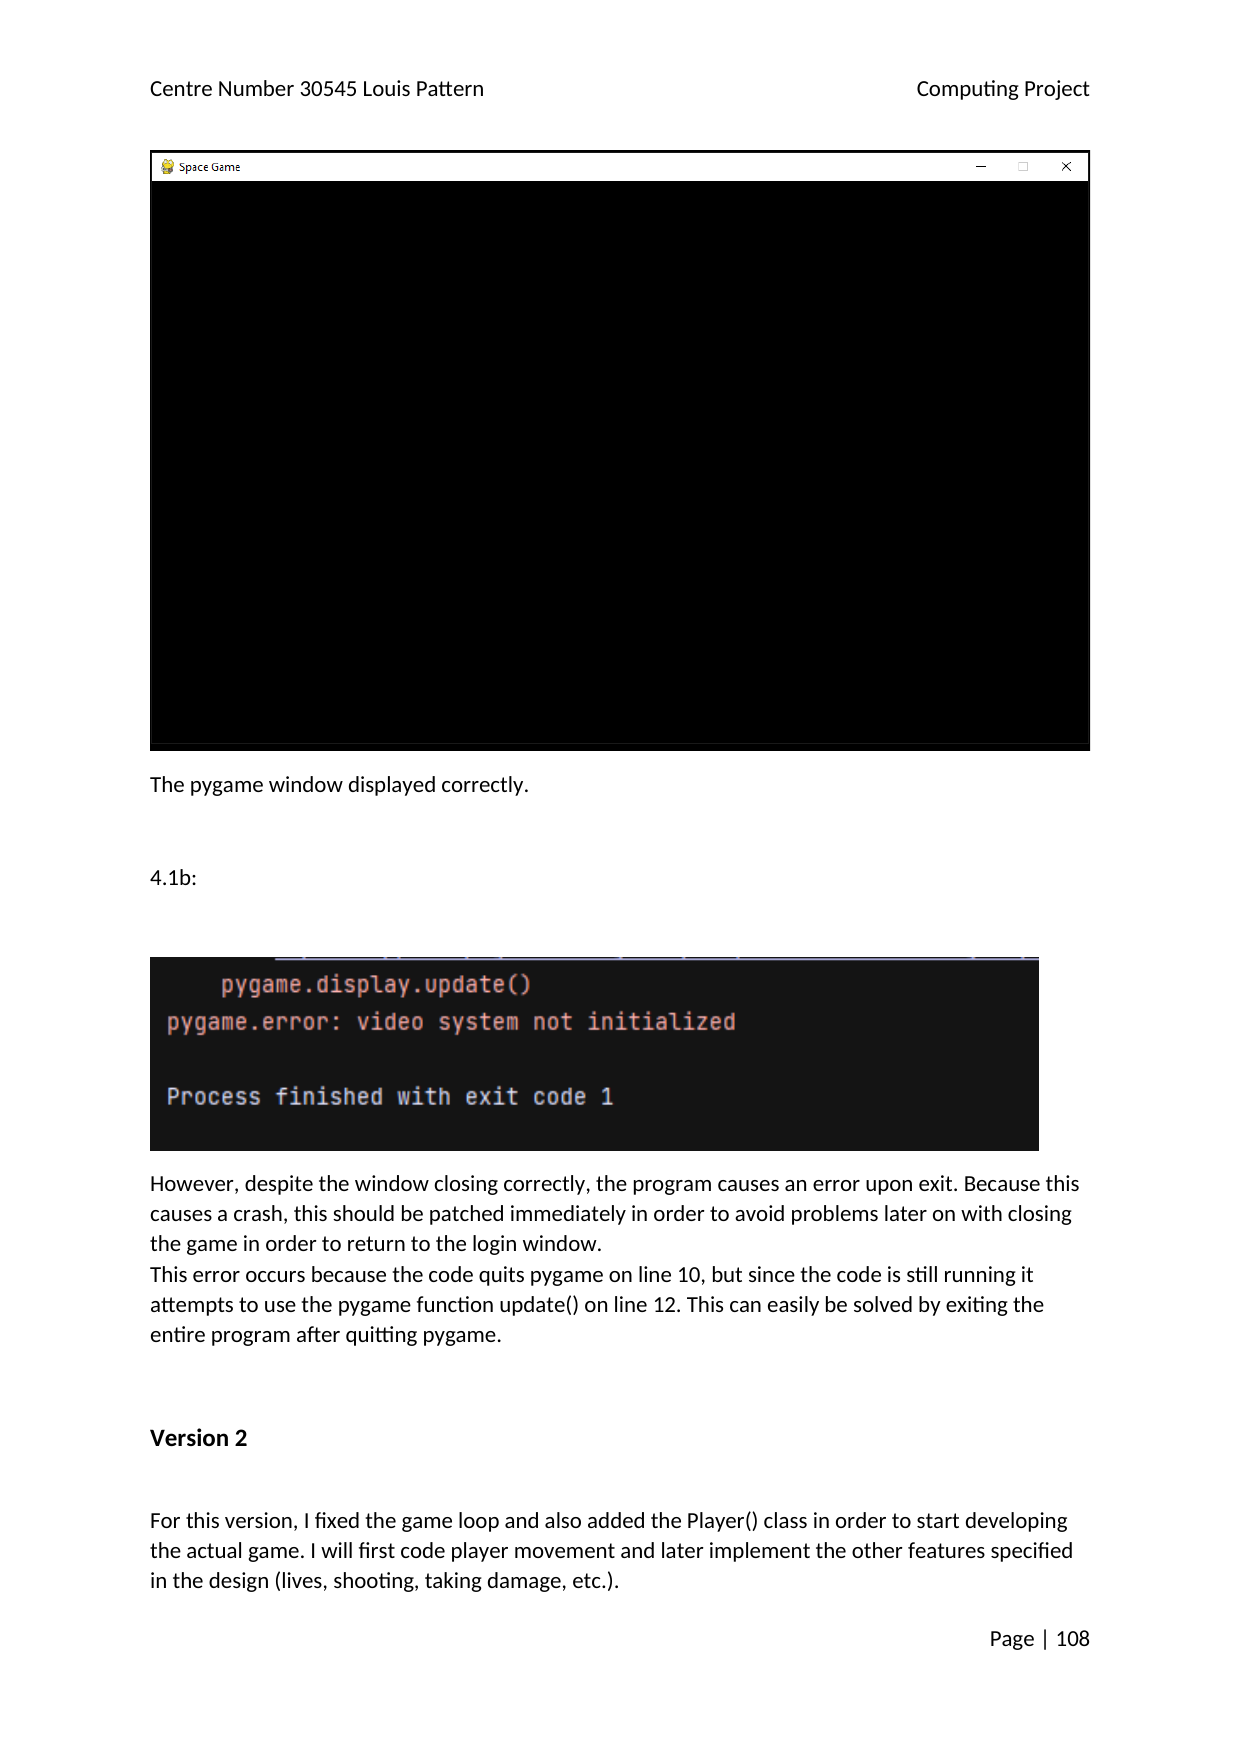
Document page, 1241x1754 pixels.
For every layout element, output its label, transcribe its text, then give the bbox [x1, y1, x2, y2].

subtitle Version 2 [150, 1422, 1090, 1453]
text 4.1b: [150, 863, 1090, 892]
text The pygame window displayed correctly. [150, 770, 1090, 798]
text However, despite the window closing correctly, the program causes an error upon exit. Because this causes a crash, this should be patched immediately in order to avoid problems later on with closing the game in order to return to the login window. This error occurs because the code quits pygame on line 10, but since the code is still running it attempts to use the pygame function update() on line 12. This can easily be solved by exiting the entire program after quitting pygame. [150, 1169, 1090, 1348]
picture [150, 150, 1091, 751]
picture [150, 957, 1039, 1151]
text For this version, I fixed the game loop and also added the Player() class in order to start developing the actual game. I will first code player movement and later implement the other features specified in the design (lives, shooting, taking damage, etc.). [150, 1506, 1090, 1595]
